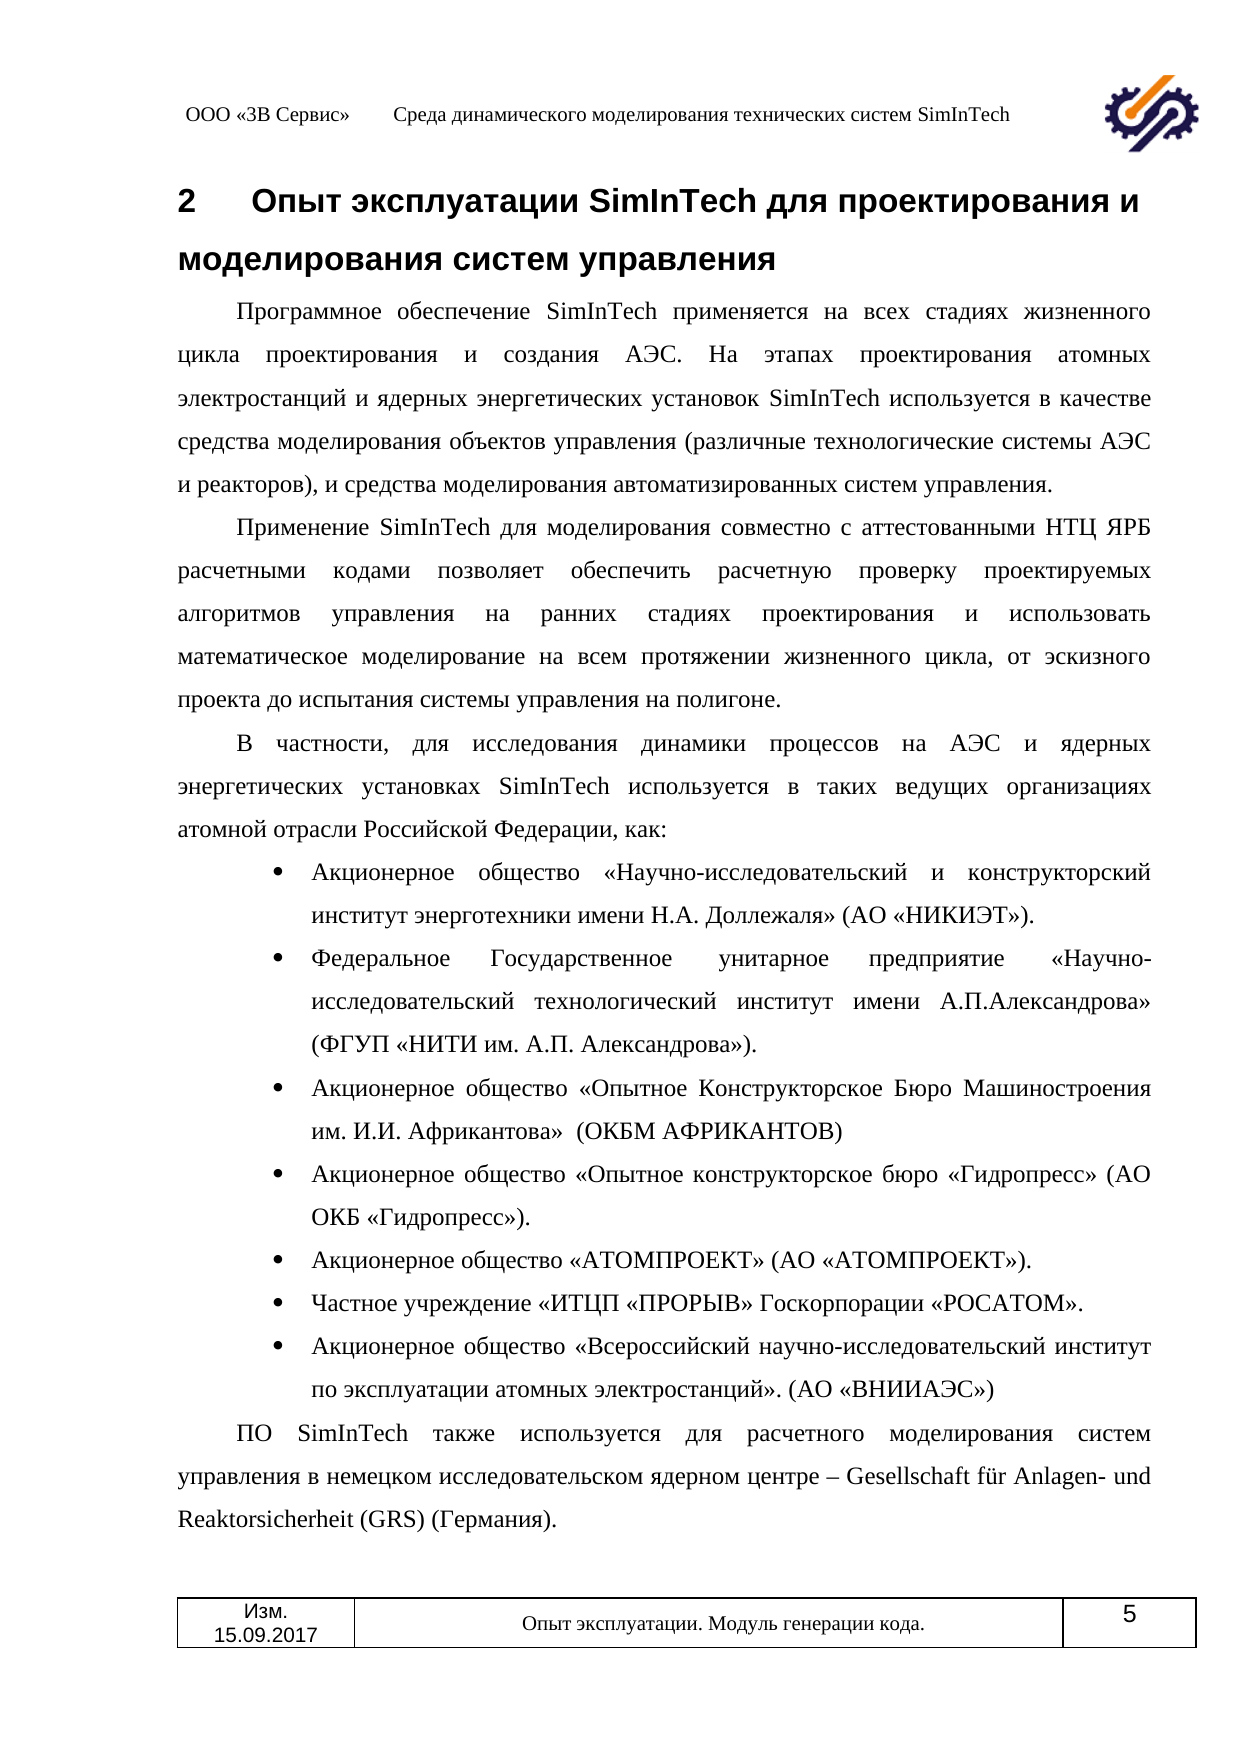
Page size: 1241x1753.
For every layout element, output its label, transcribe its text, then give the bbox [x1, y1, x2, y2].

subtitle 2 Опыт эксплуатации SimInTech для проектирования и моделирования систем управления [177, 181, 1152, 277]
text Применение SimInTech для моделирования совместно с аттестованными НТЦ ЯРБ расчетными кодами позволяет обеспечить расчетную проверку проектируемых алгоритмов управления на ранних стадиях проектирования и использовать математическое моделирование на всем протяжении жизненного цикла, от эскизного проекта до испытания системы управления на полигоне. [177, 512, 1152, 713]
list Акционерное общество «Научно-исследовательский и конструкторский институт энерготехники имени Н.А. Доллежаля» (АО «НИКИЭТ»). [274, 857, 1152, 929]
list Федеральное Государственное унитарное предприятие «Научно-исследовательский технологический институт имени А.П.Александрова» (ФГУП «НИТИ им. А.П. Александрова»). [274, 943, 1152, 1058]
list Частное учреждение «ИТЦП «ПРОРЫВ» Госкорпорации «РОСАТОМ». [274, 1288, 1152, 1317]
list Акционерное общество «Опытное Конструкторское Бюро Машиностроения им. И.И. Африкантова» (ОКБМ АФРИКАНТОВ) [274, 1073, 1152, 1144]
text В частности, для исследования динамики процессов на АЭС и ядерных энергетических установках SimInTech используется в таких ведущих организациях атомной отрасли Российской Федерации, как: [177, 728, 1152, 843]
list Акционерное общество «Всероссийский научно-исследовательский институт по эксплуатации атомных электростанций». (АО «ВНИИАЭС») [274, 1331, 1152, 1403]
text Программное обеспечение SimInTech применяется на всех стадиях жизненного цикла проектирования и создания АЭС. На этапах проектирования атомных электростанций и ядерных энергетических установок SimInTech используется в качестве средства моделирования объектов управления (различные технологические системы АЭС и реакторов), и средства моделирования автоматизированных систем управления. [177, 296, 1152, 498]
list Акционерное общество «Опытное конструкторское бюро «Гидропресс» (АО ОКБ «Гидропресс»). [274, 1159, 1152, 1231]
text ПО SimInTech также используется для расчетного моделирования систем управления в немецком исследовательском ядерном центре – Gesellschaft für Anlagen- und Reaktorsicherheit (GRS) (Германия). [177, 1418, 1152, 1533]
picture [1103, 75, 1200, 153]
list Акционерное общество «АТОМПРОЕКТ» (АО «АТОМПРОЕКТ»). [274, 1245, 1152, 1274]
